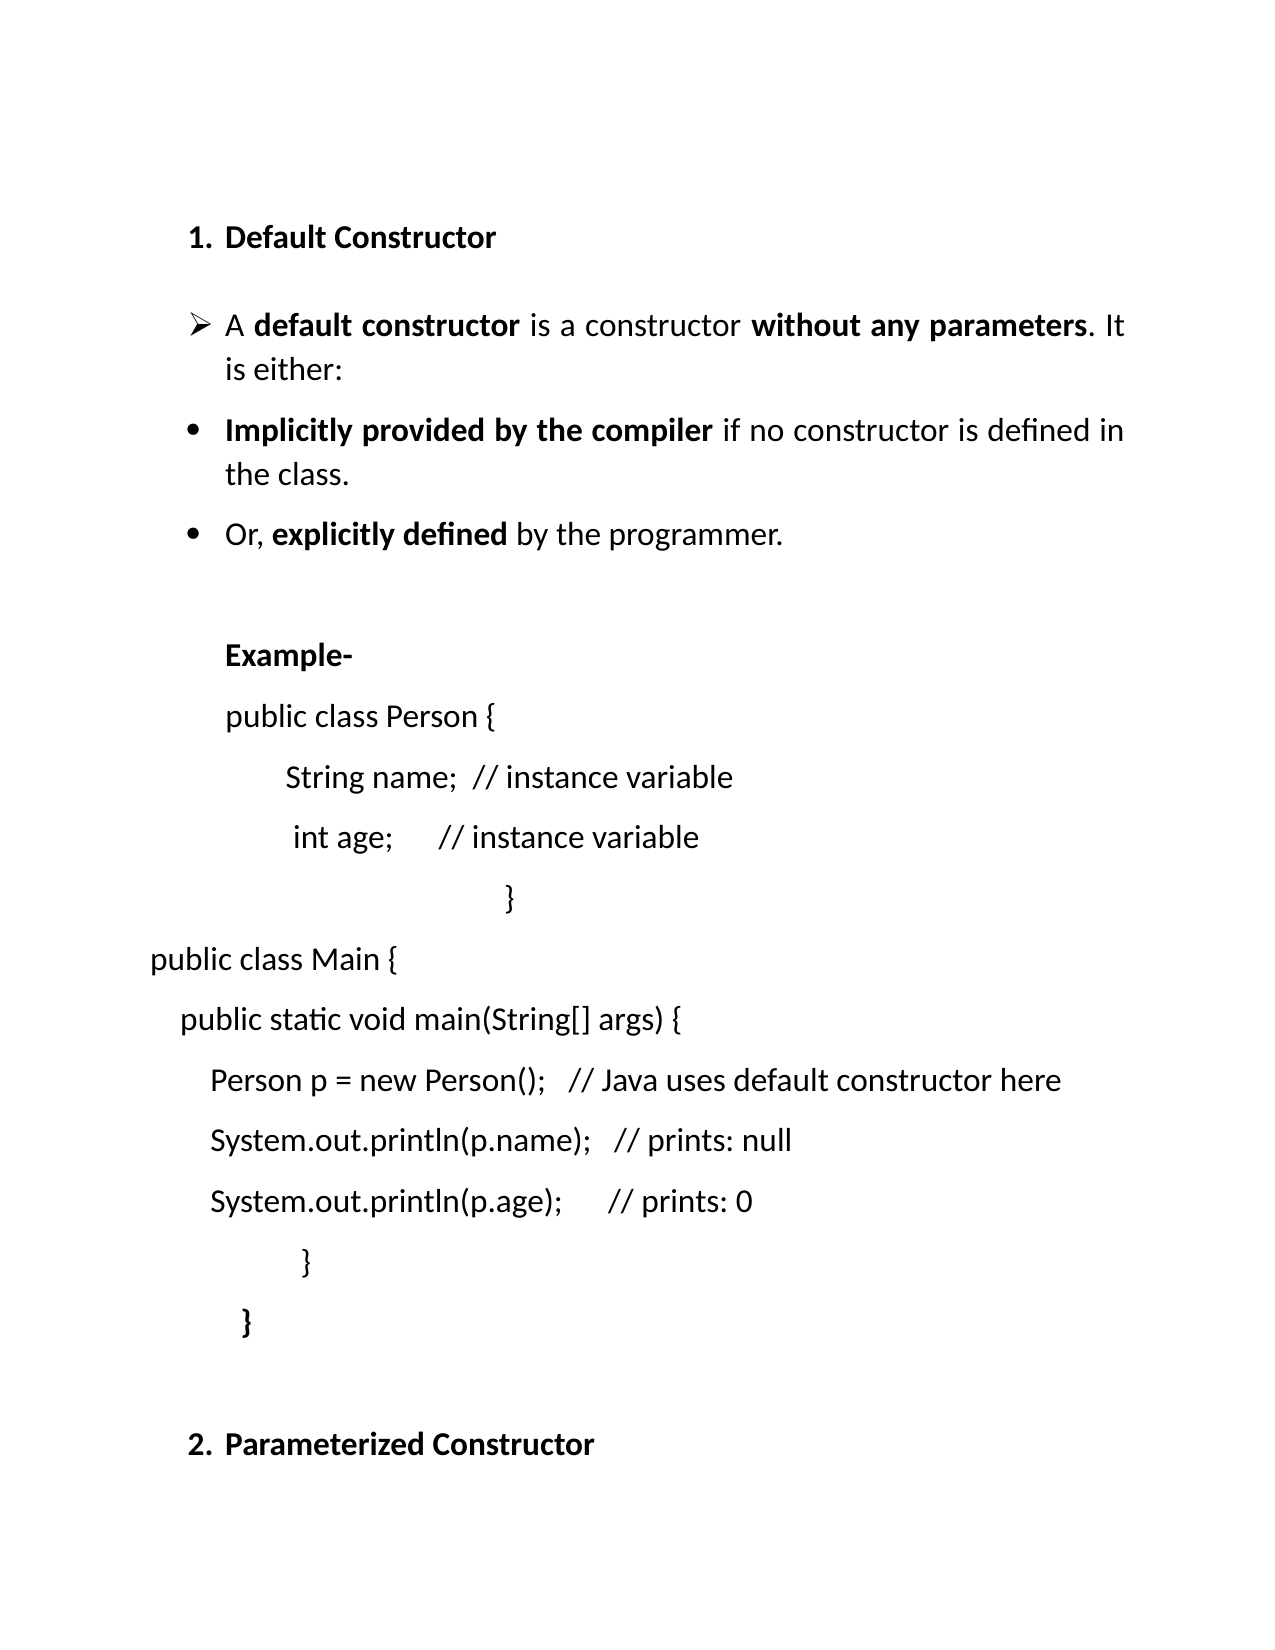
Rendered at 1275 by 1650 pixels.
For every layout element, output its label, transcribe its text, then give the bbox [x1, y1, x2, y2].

list A default constructor is a constructor without any parameters. It is either: [187, 304, 1125, 389]
text Example- [225, 634, 1125, 675]
text String name; // instance variable [150, 756, 1125, 796]
text System.out.println(p.name); // prints: null [150, 1119, 1125, 1160]
text } [150, 877, 1125, 918]
text } [150, 1301, 1125, 1342]
text Person p = new Person(); // Java uses default constructor here [150, 1059, 1125, 1099]
text } [150, 1241, 1125, 1281]
text public static void main(String[] args) { [150, 998, 1125, 1039]
text public class Main { [150, 938, 1125, 978]
list Implicitly provided by the compiler if no constructor is defined in the class. [187, 409, 1125, 493]
list Parameterized Constructor [187, 1423, 1125, 1463]
list Default Constructor [187, 216, 1125, 257]
text int age; // instance variable [150, 816, 1125, 857]
text public class Person { [150, 695, 1125, 736]
list Or, explicitly defined by the programmer. [187, 513, 1125, 554]
text System.out.println(p.age); // prints: 0 [150, 1180, 1125, 1221]
